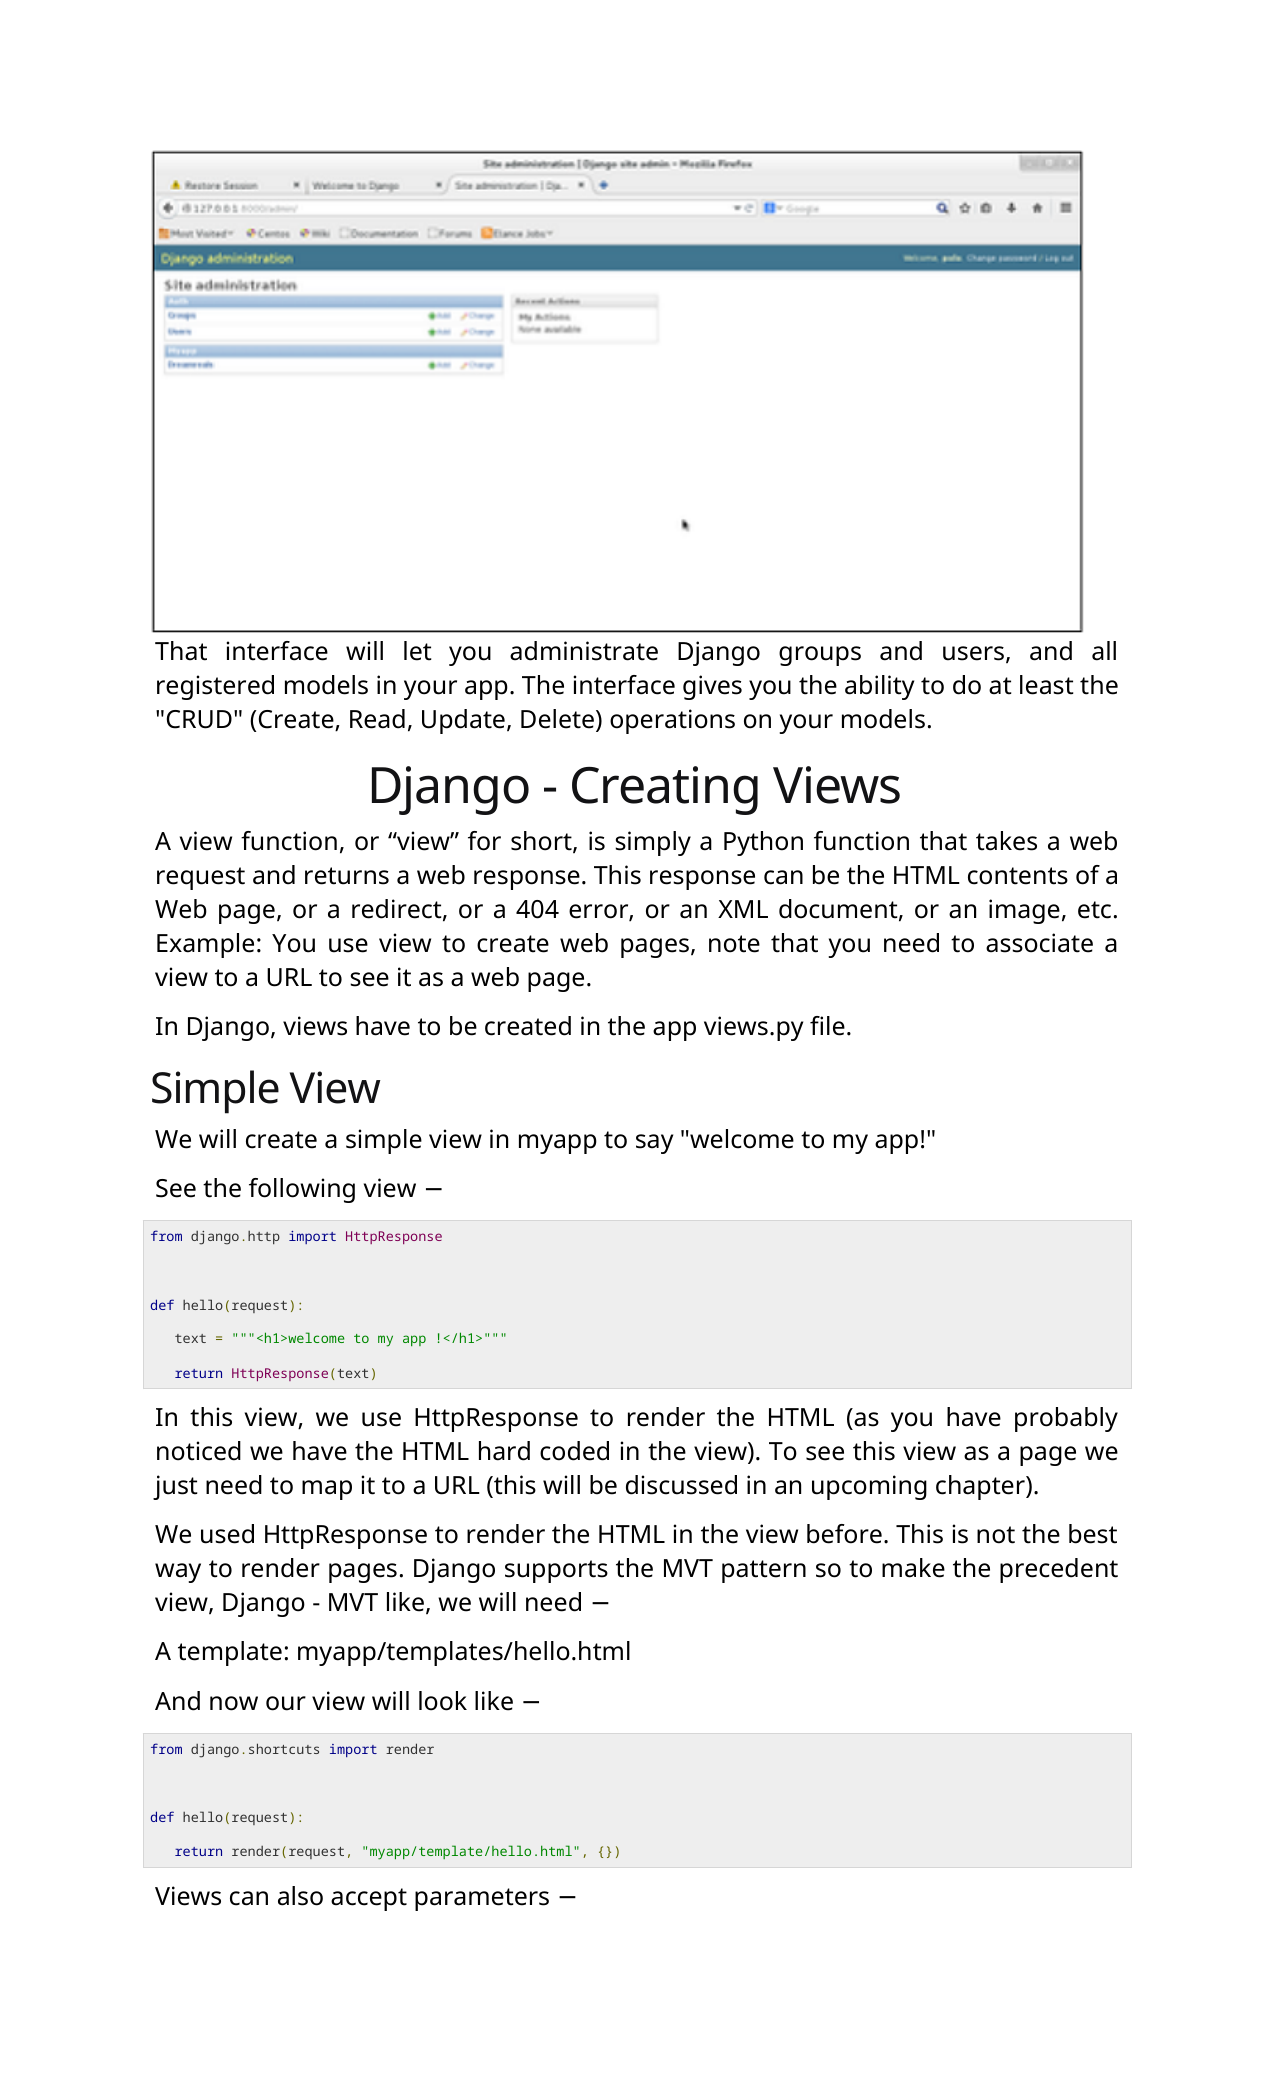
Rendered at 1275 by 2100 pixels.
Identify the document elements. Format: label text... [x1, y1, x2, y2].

text We will create a simple view in myapp to say "welcome to my app!" [155, 1121, 1120, 1155]
text def hello(request): [144, 1288, 1131, 1314]
text In Django, views have to be created in the app views.py file. [155, 1009, 1120, 1043]
text Views can also accept parameters − [155, 1878, 1120, 1912]
text Simple View [150, 1058, 1120, 1116]
picture [150, 149, 1088, 634]
text That interface will let you administrate Django groups and users, and all registered models in your app. The interface gives you the ability to do at least the "CRUD" (Create, Read, Update, Delete) operations on your models. [155, 633, 1120, 736]
text See the following view − [155, 1170, 1120, 1204]
text return HttpResponse(text) [144, 1356, 1131, 1388]
text In this view, we use HttpResponse to render the HTML (as you have probably noticed we have the HTML hard coded in the view). To see this view as a page we just need to map it to a URL (this will be discussed in an upcoming chapter). [155, 1400, 1120, 1502]
text from django.shortcuts import render [144, 1734, 1131, 1758]
text We used HttpResponse to render the HTML in the view before. This is not the best way to render pages. Django supports the MVT pattern so to make the precedent view, Django - MVT like, we will need − [155, 1517, 1120, 1619]
text return render(request, "myapp/template/hello.html", {}) [144, 1835, 1131, 1867]
text A template: myapp/templates/hello.html [155, 1634, 1120, 1668]
text from django.http import HttpResponse [144, 1221, 1131, 1246]
text Django - Creating Views [150, 751, 1120, 819]
text A view function, or “view” for short, is simply a Python function that takes a web request and returns a web response. This response can be the HTML contents of a Web page, or a redirect, or a 404 error, or an XML document, or an image, etc. Example: You use view to create web pages, note that you need to associate a view to a URL to see it as a web page. [155, 824, 1120, 994]
text def hello(request): [144, 1801, 1131, 1827]
text text = """<h1>welcome to my app !</h1>""" [144, 1322, 1131, 1348]
text And now our view will look like − [155, 1683, 1120, 1717]
